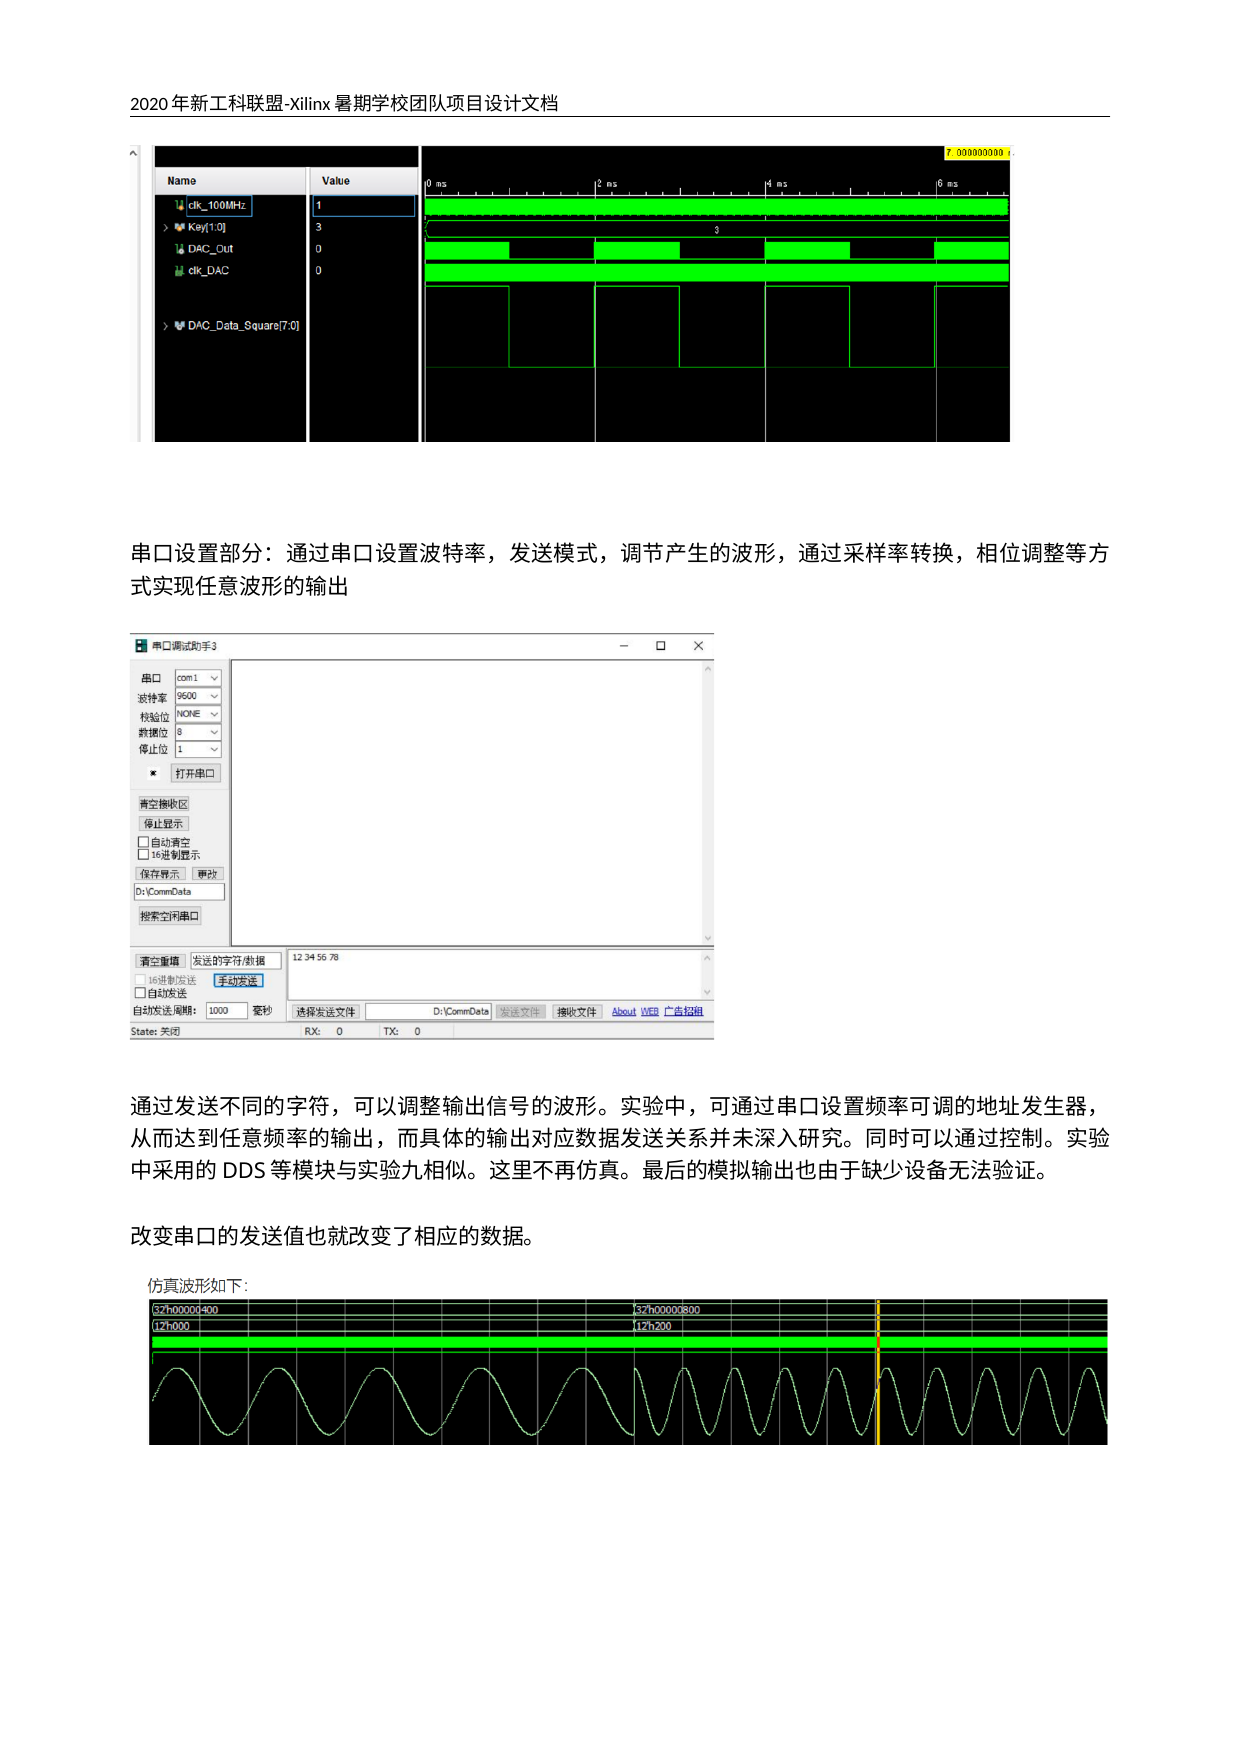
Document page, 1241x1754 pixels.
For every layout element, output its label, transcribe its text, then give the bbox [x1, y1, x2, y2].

picture [129, 1250, 1111, 1472]
text 串口设置部分：通过串口设置波特率，发送模式，调节产生的波形，通过采样率转换，相位调整等方式实现任意波形的输出 [130, 536, 1110, 601]
text 通过发送不同的字符，可以调整输出信号的波形。实验中，可通过串口设置频率可调的地址发生器，从而达到任意频率的输出，而具体的输出对应数据发送关系并未深入研究。同时可以通过控制。实验中采用的DDS等模块与实验九相似。这里不再仿真。最后的模拟输出也由于缺少设备无法验证。 [130, 1088, 1110, 1186]
picture [129, 145, 1015, 442]
picture [129, 633, 715, 1040]
text 改变串口的发送值也就改变了相应的数据。 [130, 1218, 1110, 1250]
